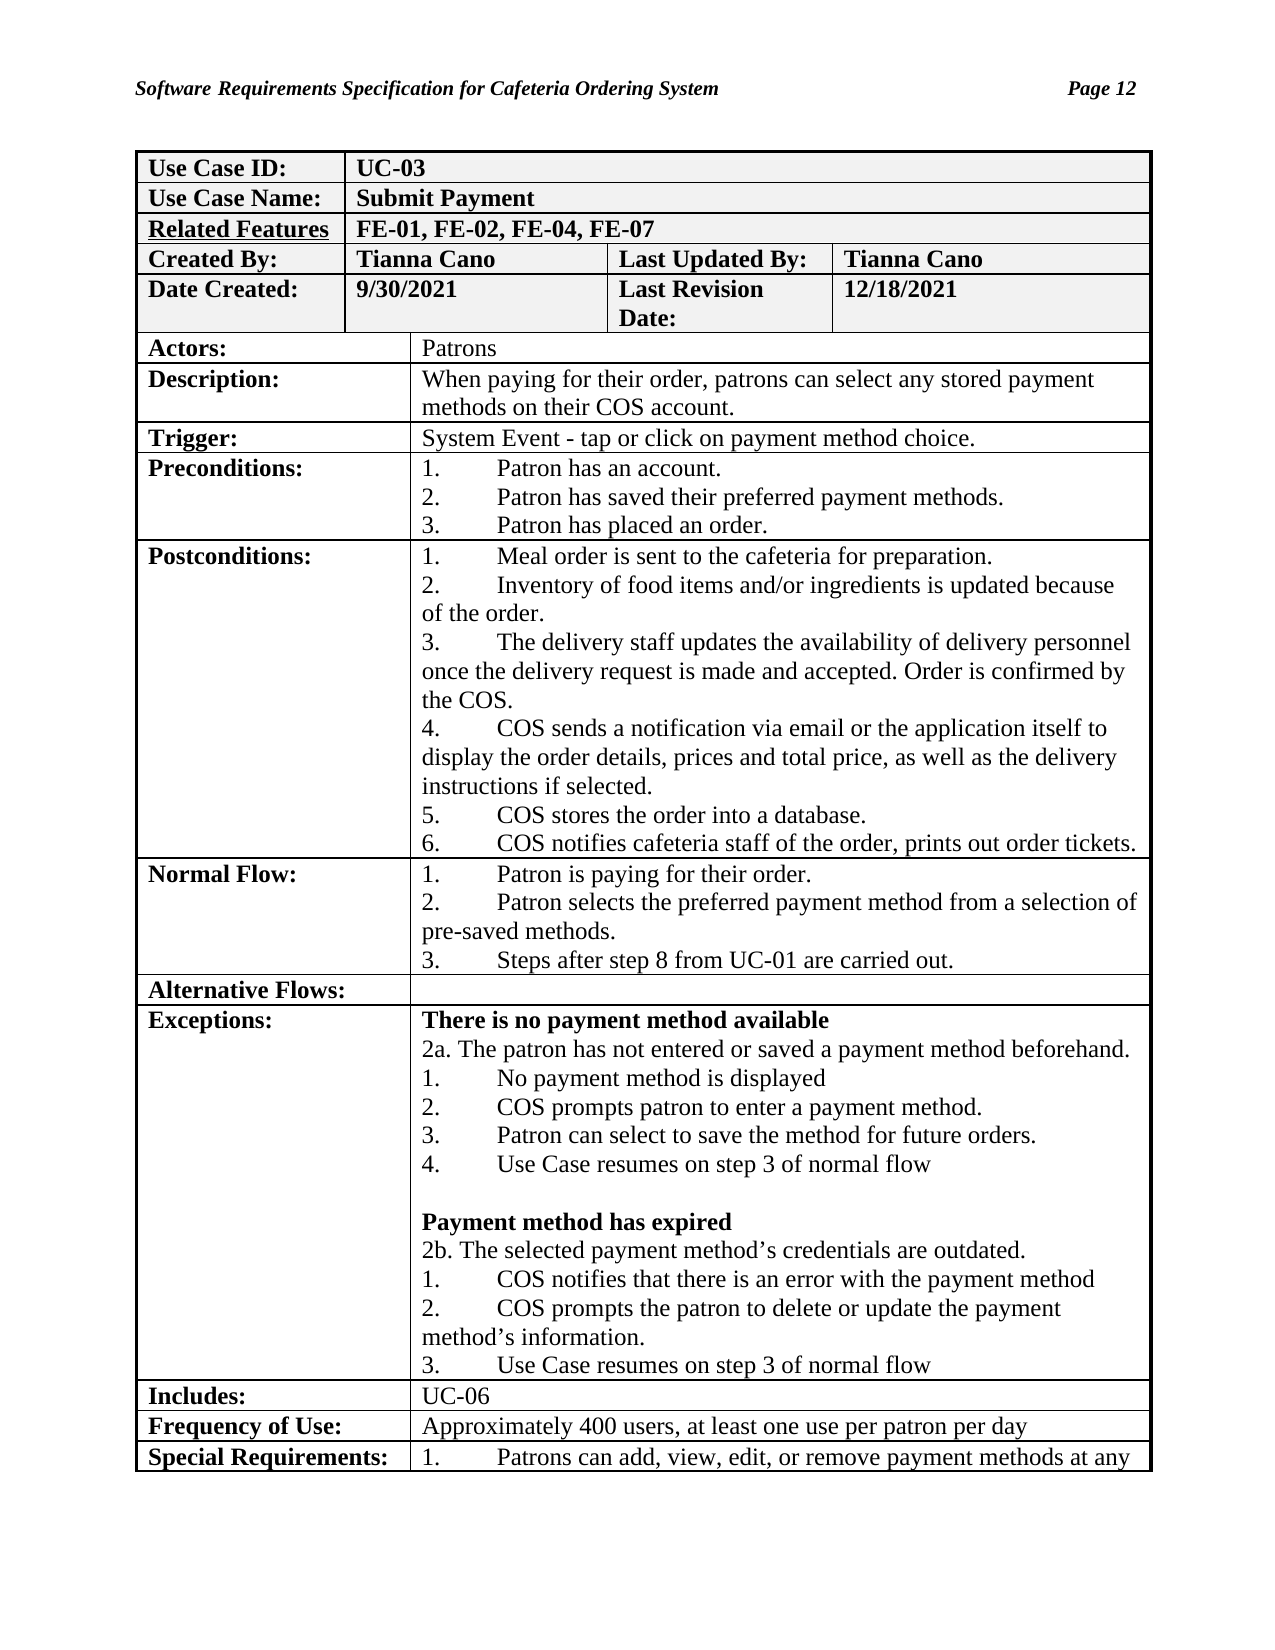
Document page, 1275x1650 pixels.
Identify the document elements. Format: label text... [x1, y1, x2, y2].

table_cell Includes: [138, 1381, 410, 1410]
table_cell When paying for their order, patrons can select any stored payment methods on their COS account. [411, 364, 1149, 421]
table_cell System Event - tap or click on payment method choice. [411, 423, 1149, 452]
table_cell 12/18/2021 [833, 275, 1149, 332]
table_cell Related Features [138, 214, 344, 242]
table_cell Last Updated By: [608, 244, 832, 273]
table_cell Actors: [138, 333, 410, 362]
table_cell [138, 1442, 410, 1470]
table_cell Tianna Cano [833, 244, 1149, 273]
table_cell Patron has an account. Patron has saved their preferred payment methods. Patron has placed an order. [411, 453, 1149, 539]
table_cell 9/30/2021 [346, 275, 607, 332]
table_cell Submit Payment [346, 183, 1149, 212]
table_cell [411, 975, 1149, 1004]
table_cell Preconditions: [138, 453, 410, 539]
table_cell Alternative Flows: [138, 975, 410, 1004]
table_cell FE-01, FE-02, FE-04, FE-07 [346, 214, 1149, 242]
table_cell Exceptions: [138, 1006, 410, 1379]
table_cell Tianna Cano [346, 244, 607, 273]
table_header UC-03 [346, 153, 1149, 182]
table_cell Meal order is sent to the cafeteria for preparation. Inventory of food items and/or ingredients is updated because of the order. The delivery staff updates the availability of delivery personnel once the delivery request is made and accepted. Order is confirmed by the COS. COS sends a notification via email or the application itself to display the order details, prices and total price, as well as the delivery instructions if selected. COS stores the order into a database. COS notifies cafeteria staff of the order, prints out order tickets. [411, 541, 1149, 857]
table_cell UC-06 [411, 1381, 1149, 1410]
table_cell Postconditions: [138, 541, 410, 857]
table_cell Date Created: [138, 275, 344, 332]
table_cell There is no payment method available 2a. The patron has not entered or saved a payment method beforehand. No payment method is displayed COS prompts patron to enter a payment method. Patron can select to save the method for future orders. Use Case resumes on step 3 of normal flow Payment method has expired 2b. The selected payment method’s credentials are outdated. COS notifies that there is an error with the payment method COS prompts the patron to delete or update the payment method’s information. Use Case resumes on step 3 of normal flow [411, 1006, 1149, 1379]
table_cell Patron is paying for their order. Patron selects the preferred payment method from a selection of pre-saved methods. Steps after step 8 from UC-01 are carried out. [411, 859, 1149, 974]
table_cell Trigger: [138, 423, 410, 452]
table_cell Patrons [411, 333, 1149, 362]
table_cell Description: [138, 364, 410, 421]
table_cell Frequency of Use: [138, 1411, 410, 1440]
table_cell Approximately 400 users, at least one use per patron per day [411, 1411, 1149, 1440]
table_cell Use Case Name: [138, 183, 344, 212]
table_header Use Case ID: [138, 153, 344, 182]
table_cell Created By: [138, 244, 344, 273]
table_cell Normal Flow: [138, 859, 410, 974]
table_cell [411, 1442, 1149, 1470]
table_cell Last Revision Date: [608, 275, 832, 332]
